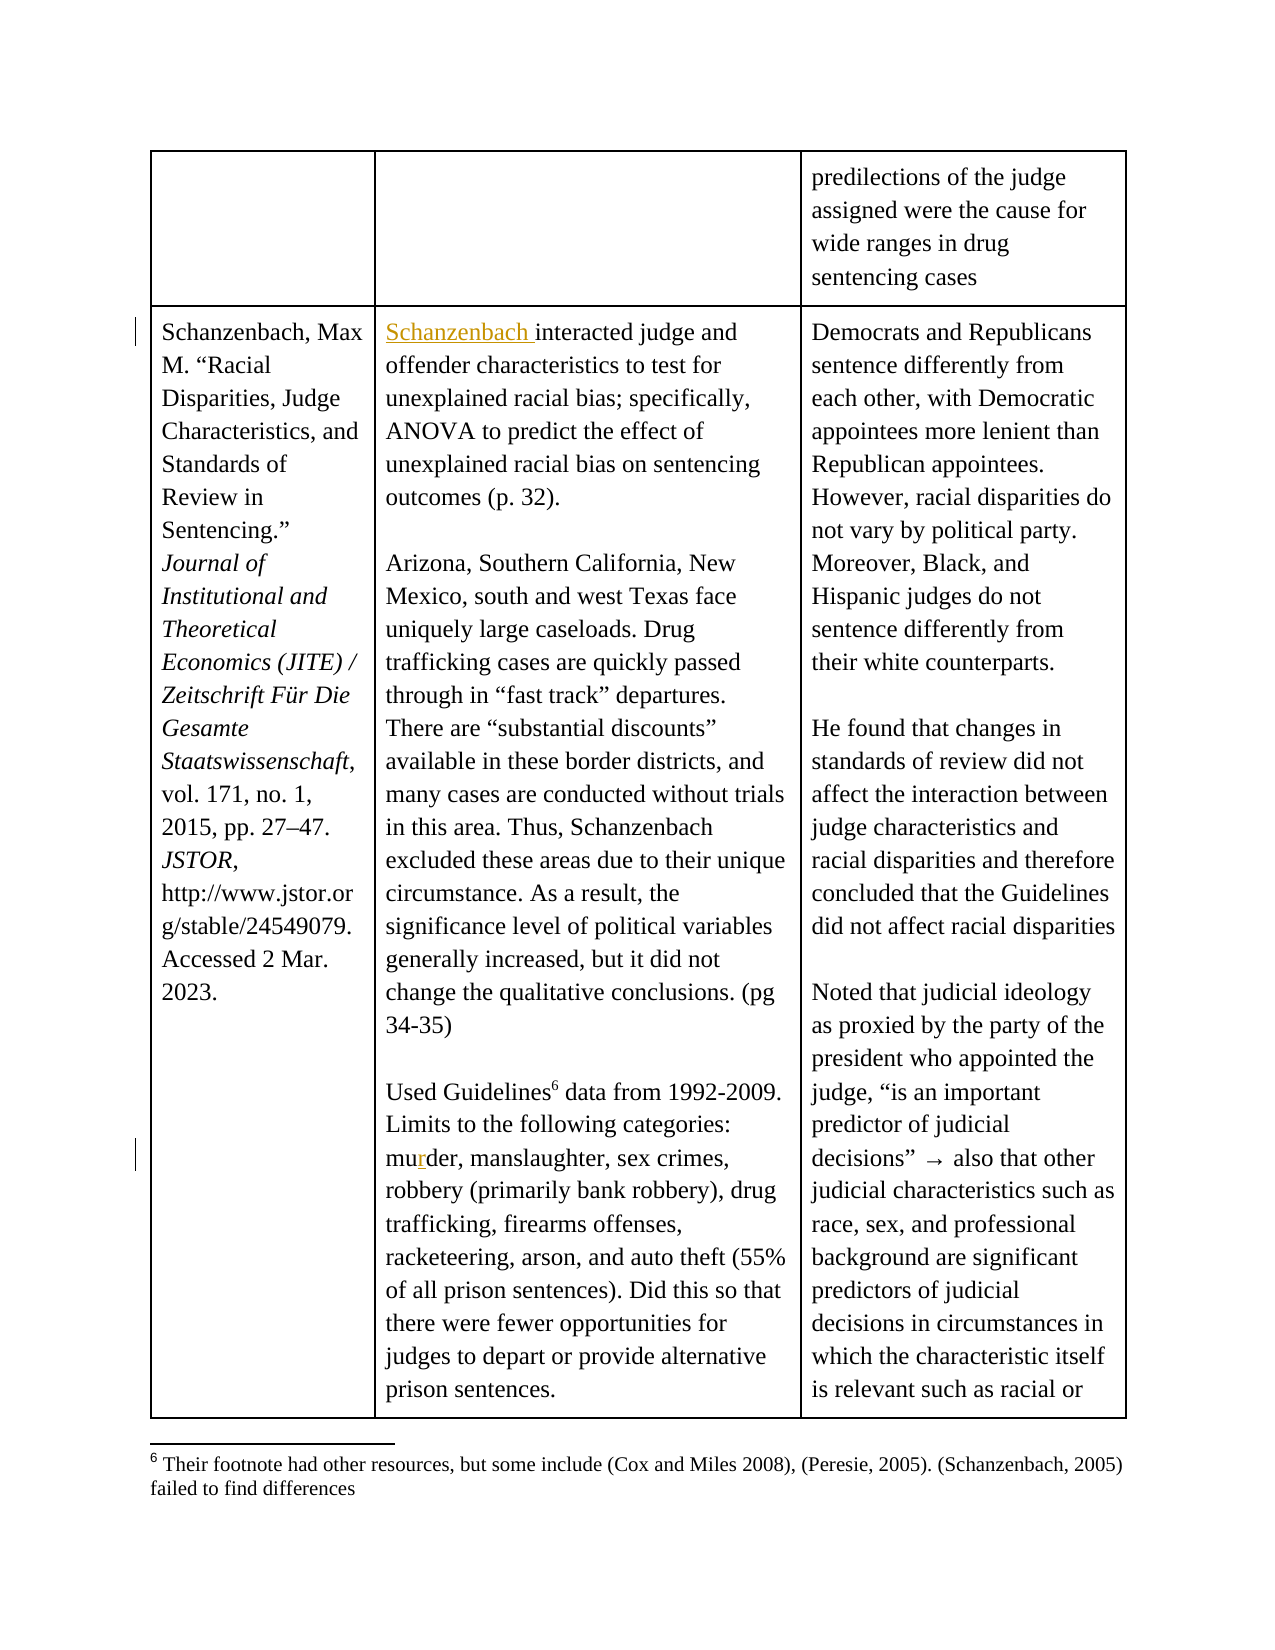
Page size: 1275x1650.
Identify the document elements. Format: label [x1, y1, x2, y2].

table_cell [802, 152, 1125, 304]
table_cell [376, 152, 800, 304]
table_cell [802, 307, 1125, 1417]
table_cell [376, 307, 800, 1417]
table_cell [152, 307, 374, 1417]
table_cell [152, 152, 374, 304]
